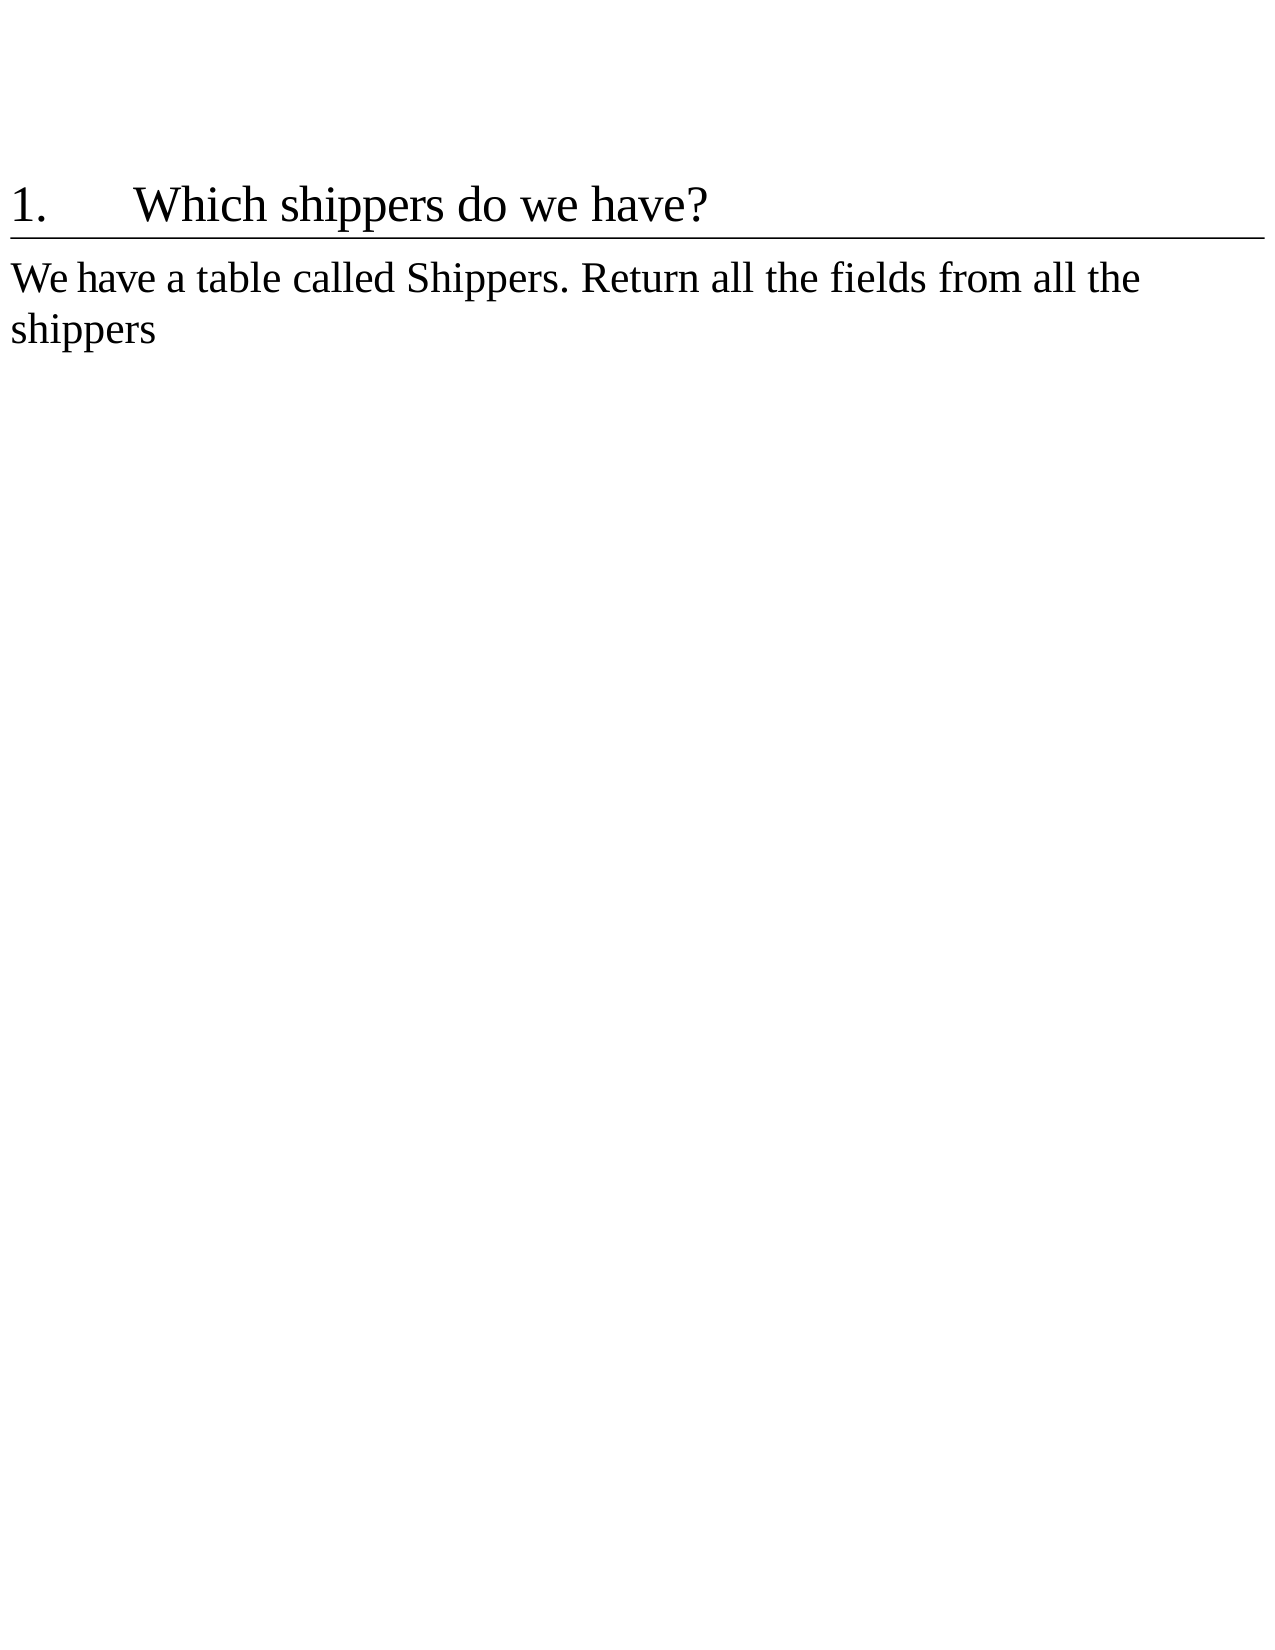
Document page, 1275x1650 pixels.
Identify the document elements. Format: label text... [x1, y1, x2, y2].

text We have a table called Shippers. Return all the fields from all the shippers [10, 252, 1275, 353]
list Which shippers do we have? [10, 174, 1275, 233]
